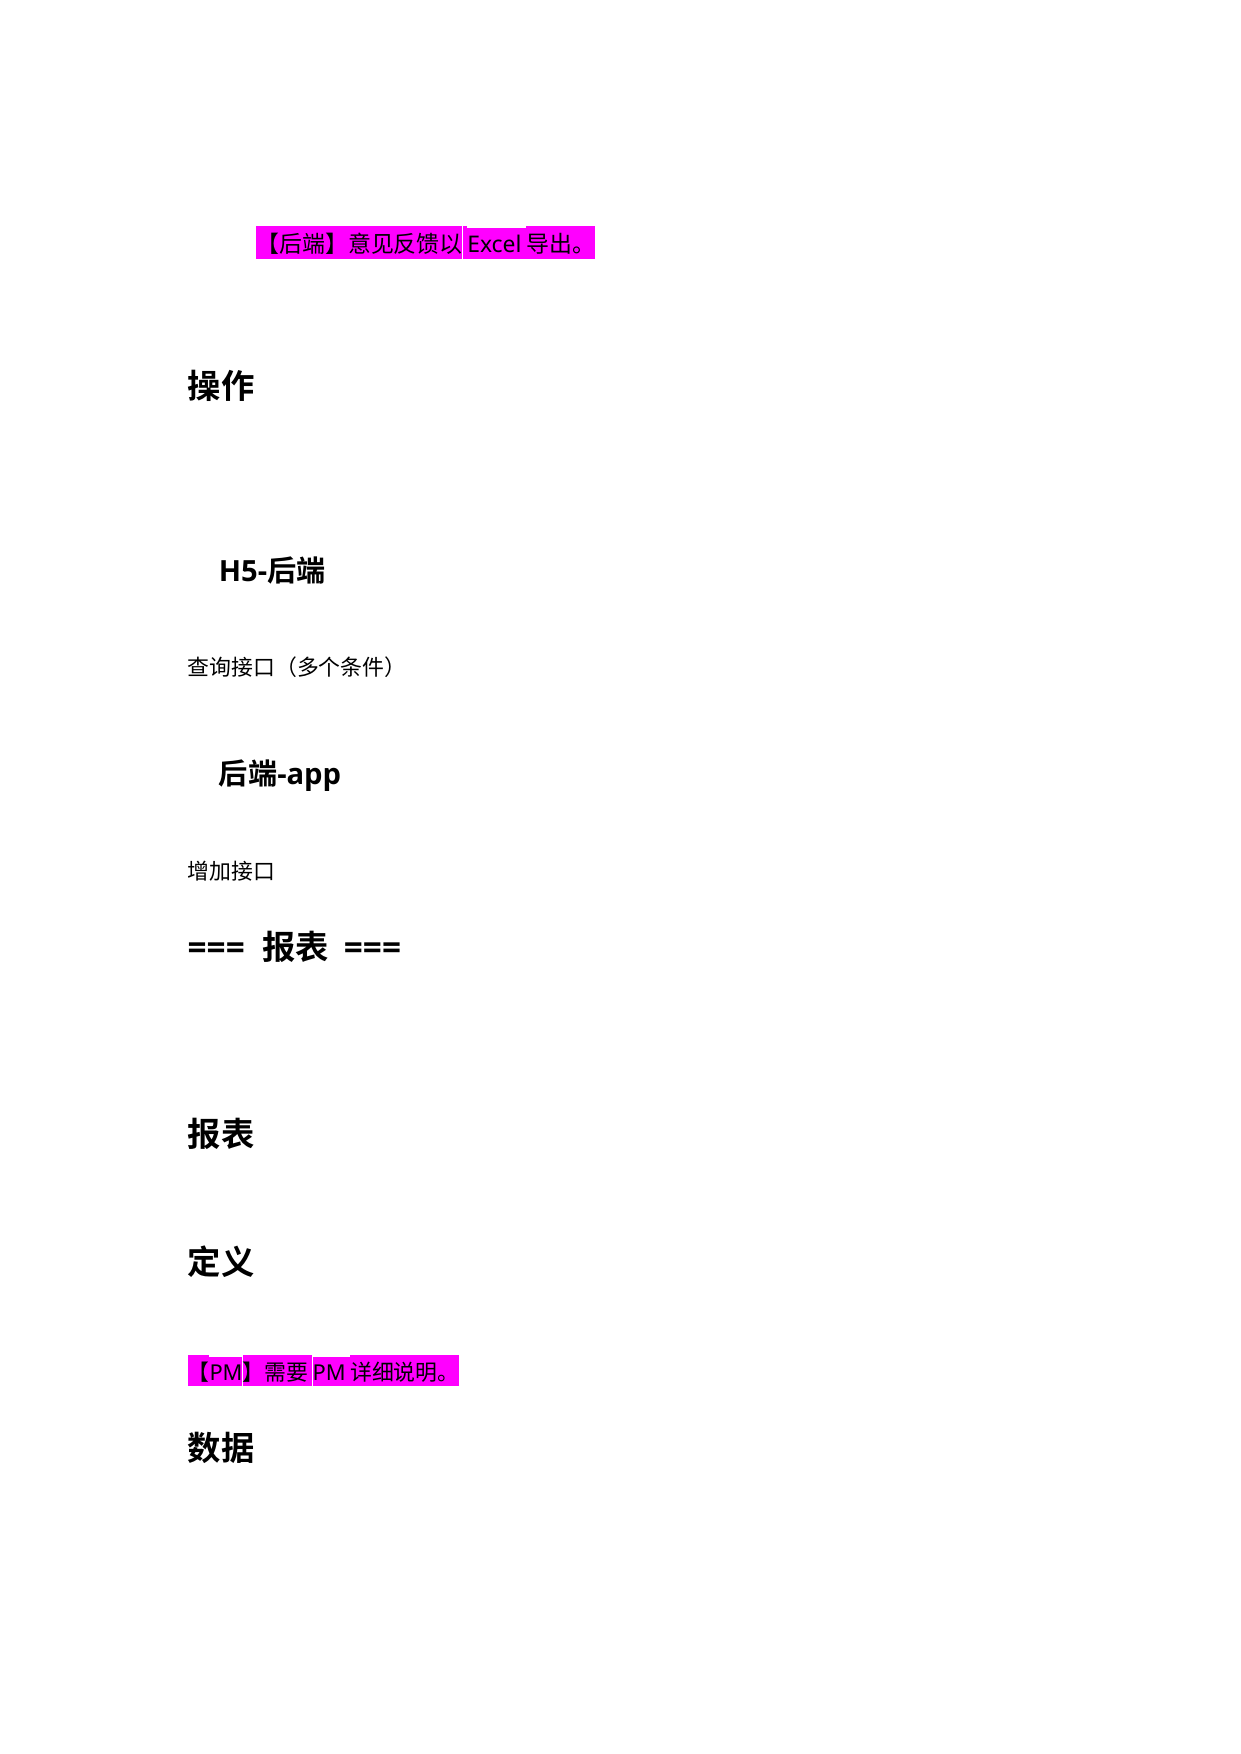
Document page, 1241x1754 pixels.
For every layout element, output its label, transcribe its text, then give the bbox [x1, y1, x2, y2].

subtitle 报表 [187, 1100, 1053, 1165]
subtitle === 报表 === [187, 913, 1053, 978]
subtitle 操作 [187, 351, 1053, 416]
text 【PM】需要PM详细说明。 [187, 1354, 1053, 1387]
text 【后端】意见反馈以Excel导出。 [187, 210, 1053, 275]
subtitle 数据 [187, 1414, 1053, 1479]
subtitle 后端-app [219, 740, 1053, 805]
text 增加接口 [187, 853, 1053, 886]
subtitle H5-后端 [219, 536, 1053, 601]
text 查询接口（多个条件） [187, 650, 1053, 682]
subtitle 定义 [187, 1227, 1053, 1292]
